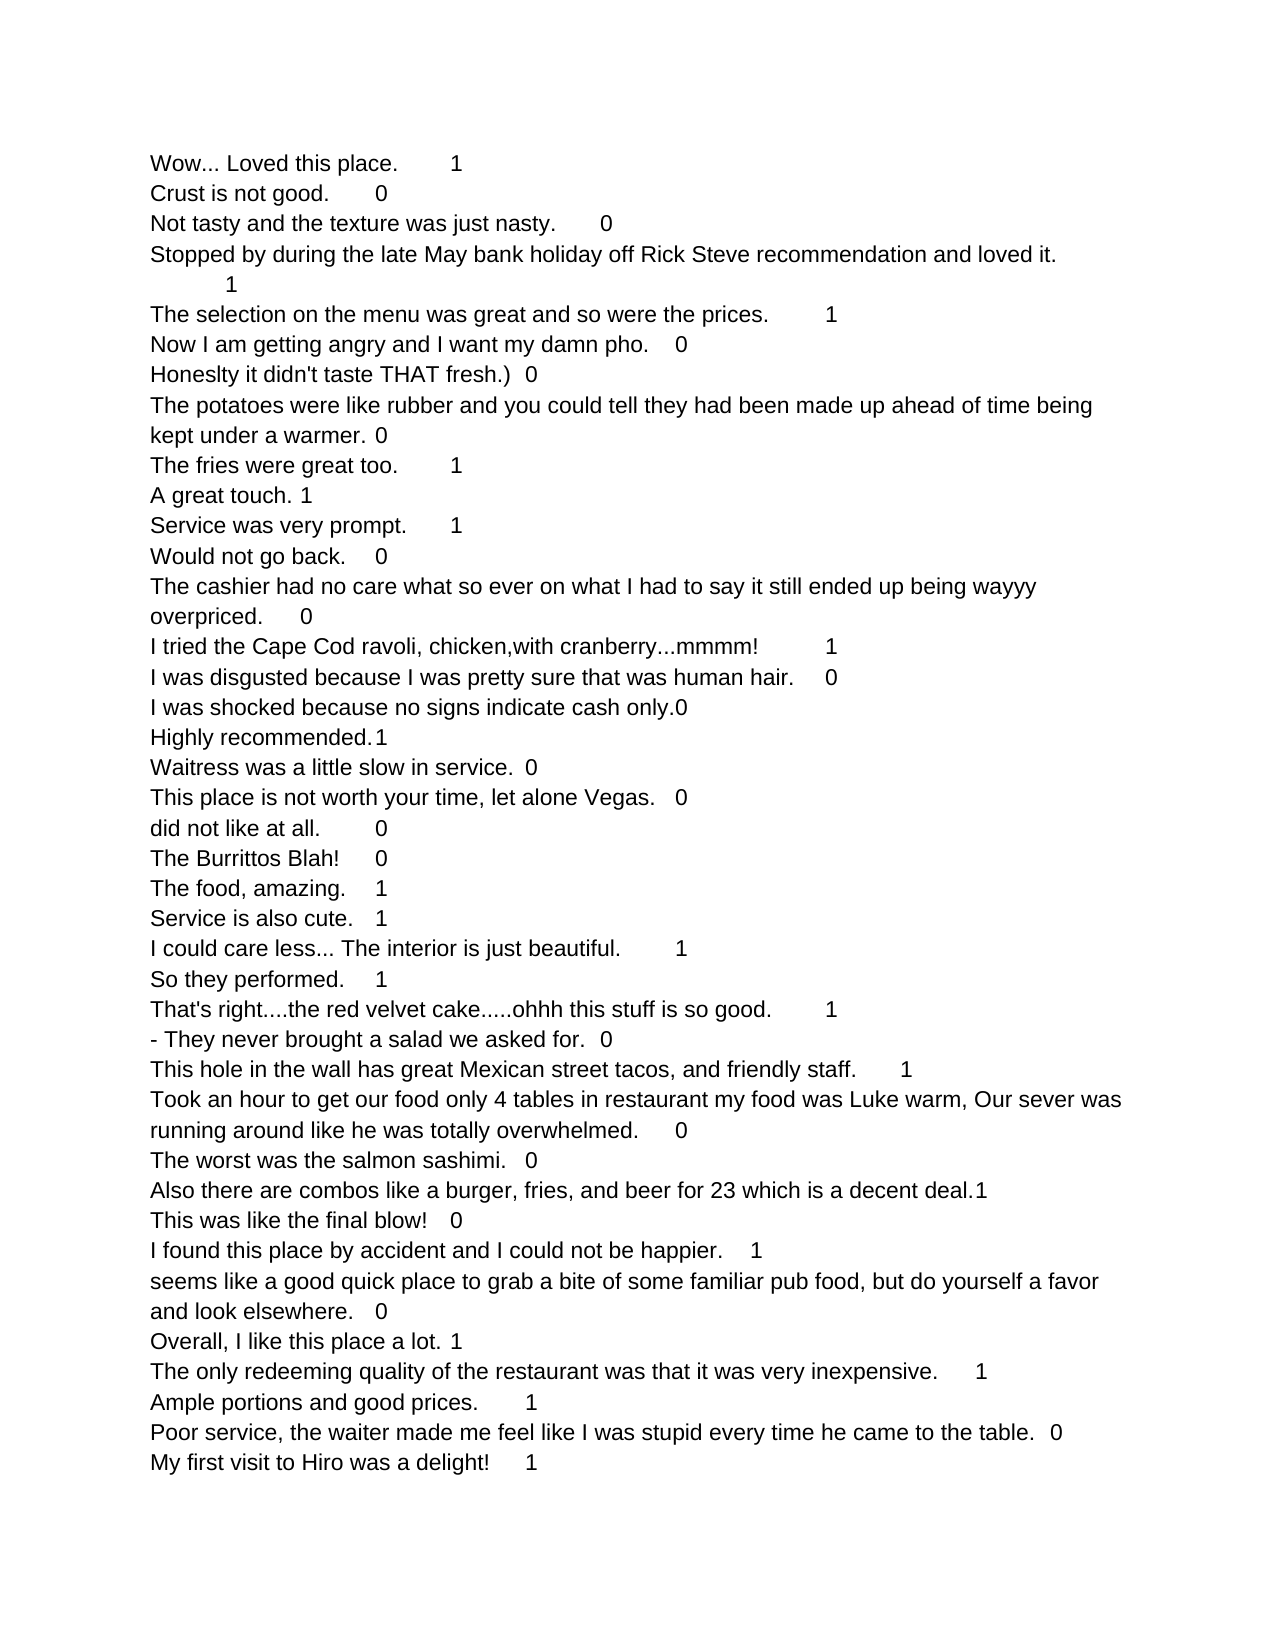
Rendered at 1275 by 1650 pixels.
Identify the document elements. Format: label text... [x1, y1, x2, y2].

text The Burrittos Blah! 0 [150, 845, 1125, 871]
text The only redeeming quality of the restaurant was that it was very inexpensive. 1 [150, 1358, 1125, 1385]
text The potatoes were like rubber and you could tell they had been made up ahead of time being kept under a warmer. 0 [150, 392, 1125, 448]
text The fries were great too. 1 [150, 452, 1125, 478]
text seems like a good quick place to grab a bite of some familiar pub food, but do yourself a favor and look elsewhere. 0 [150, 1268, 1125, 1324]
text Highly recommended. 1 [150, 724, 1125, 750]
text Poor service, the waiter made me feel like I was stupid every time he came to the table. 0 [150, 1419, 1125, 1445]
text The food, amazing. 1 [150, 875, 1125, 901]
text Took an hour to get our food only 4 tables in restaurant my food was Luke warm, Our sever was running around like he was totally overwhelmed. 0 [150, 1086, 1125, 1143]
text - They never brought a salad we asked for. 0 [150, 1026, 1125, 1052]
text My first visit to Hiro was a delight! 1 [150, 1449, 1125, 1475]
text Ample portions and good prices. 1 [150, 1388, 1125, 1415]
text I tried the Cape Cod ravoli, chicken,with cranberry...mmmm! 1 [150, 633, 1125, 660]
text Also there are combos like a burger, fries, and beer for 23 which is a decent deal. 1 [150, 1177, 1125, 1203]
text Overall, I like this place a lot. 1 [150, 1328, 1125, 1354]
text Crust is not good. 0 [150, 180, 1125, 207]
text This was like the final blow! 0 [150, 1207, 1125, 1234]
text So they performed. 1 [150, 966, 1125, 992]
text The worst was the salmon sashimi. 0 [150, 1147, 1125, 1173]
text A great touch. 1 [150, 482, 1125, 509]
text Wow... Loved this place. 1 [150, 150, 1125, 176]
text Now I am getting angry and I want my damn pho. 0 [150, 331, 1125, 358]
text Service was very prompt. 1 [150, 512, 1125, 539]
text Waitress was a little slow in service. 0 [150, 754, 1125, 781]
text This place is not worth your time, let alone Vegas. 0 [150, 784, 1125, 811]
text I found this place by accident and I could not be happier. 1 [150, 1237, 1125, 1264]
text I was disgusted because I was pretty sure that was human hair. 0 [150, 663, 1125, 690]
text I could care less... The interior is just beautiful. 1 [150, 935, 1125, 962]
text This hole in the wall has great Mexican street tacos, and friendly staff. 1 [150, 1056, 1125, 1083]
text Honeslty it didn't taste THAT fresh.) 0 [150, 361, 1125, 388]
text The selection on the menu was great and so were the prices. 1 [150, 301, 1125, 327]
text Would not go back. 0 [150, 543, 1125, 569]
text That's right....the red velvet cake.....ohhh this stuff is so good. 1 [150, 996, 1125, 1022]
text Service is also cute. 1 [150, 905, 1125, 932]
text Stopped by during the late May bank holiday off Rick Steve recommendation and loved it. 1 [150, 241, 1125, 297]
text did not like at all. 0 [150, 814, 1125, 841]
text I was shocked because no signs indicate cash only. 0 [150, 694, 1125, 720]
text The cashier had no care what so ever on what I had to say it still ended up being wayyy overpriced. 0 [150, 573, 1125, 629]
text Not tasty and the texture was just nasty. 0 [150, 210, 1125, 237]
